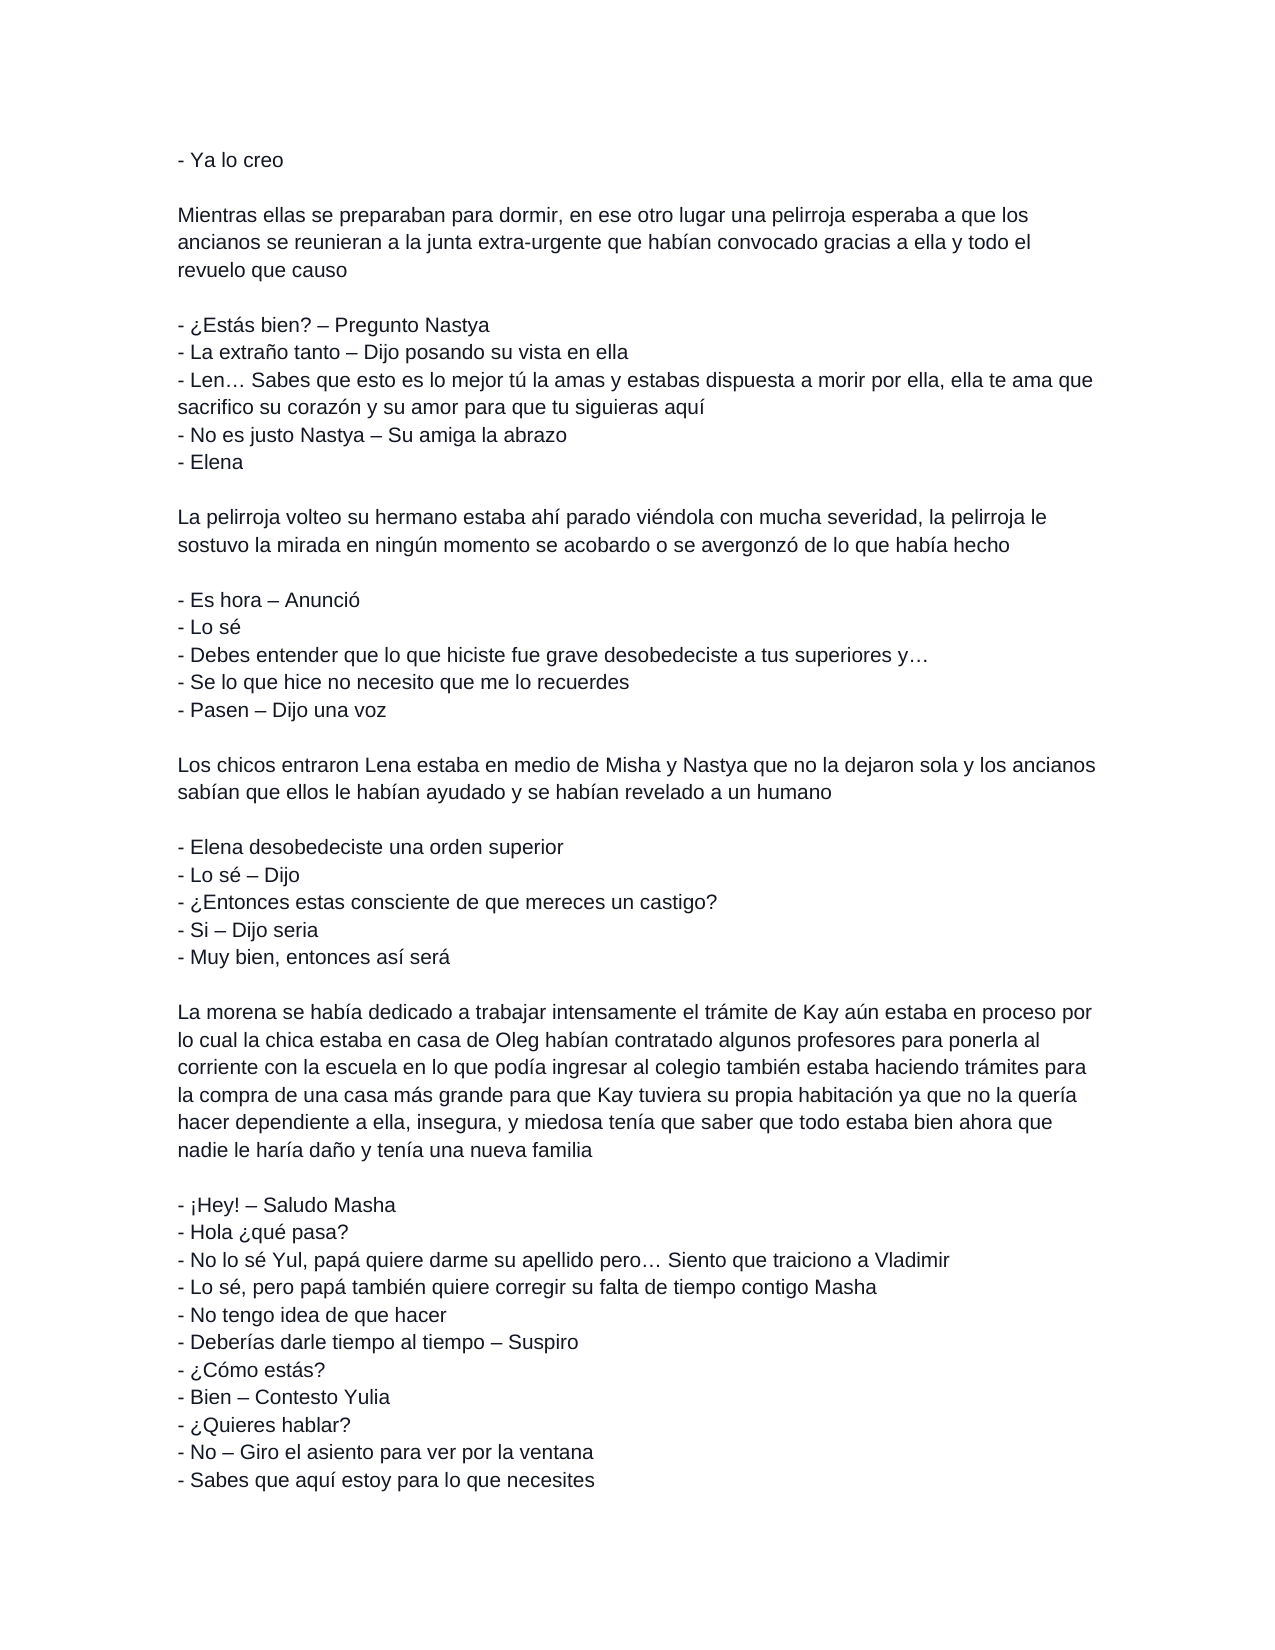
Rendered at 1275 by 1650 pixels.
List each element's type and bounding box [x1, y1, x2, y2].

text [177, 148, 1098, 1492]
